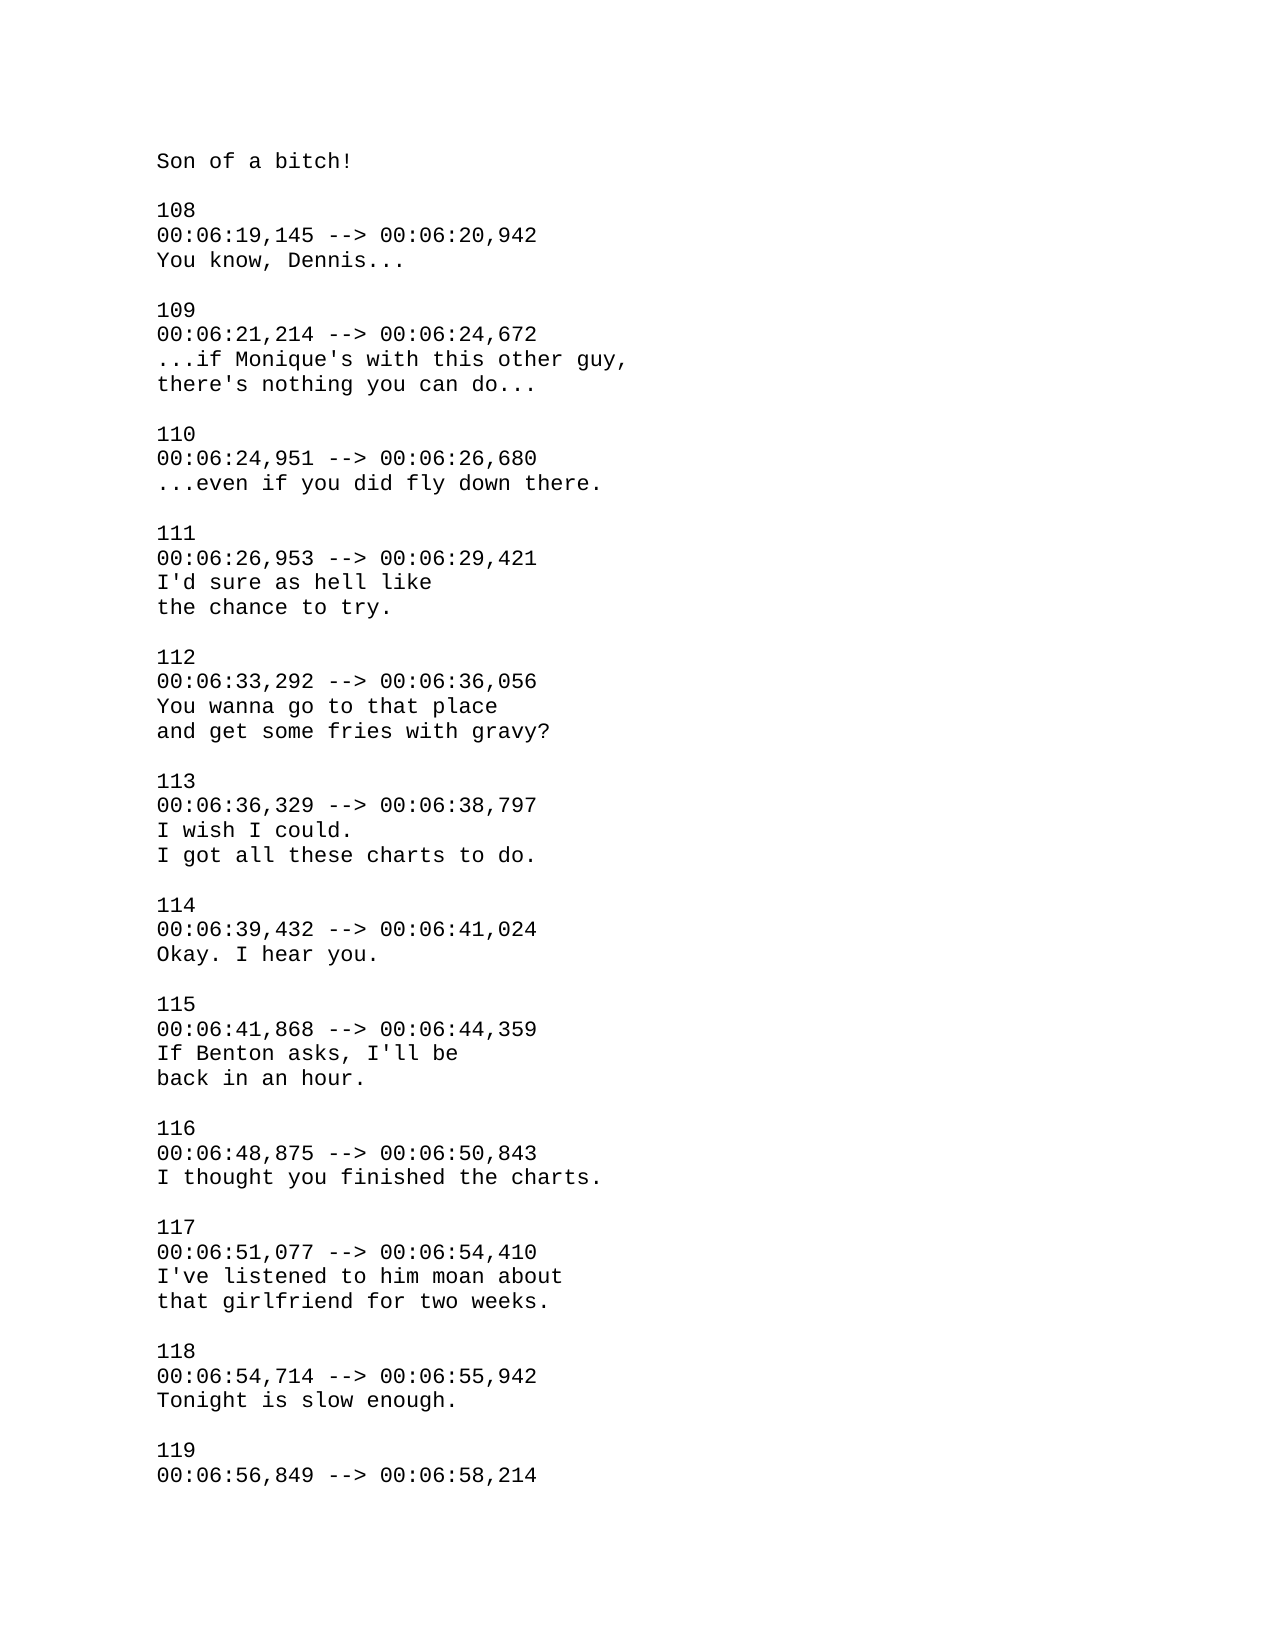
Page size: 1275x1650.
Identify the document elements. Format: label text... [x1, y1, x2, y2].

text there's nothing you can do... [156, 373, 1118, 398]
text 00:06:51,077 --> 00:06:54,410 [156, 1241, 1118, 1266]
text back in an hour. [156, 1067, 1118, 1092]
text I wish I could. [156, 819, 1118, 844]
text 00:06:39,432 --> 00:06:41,024 [156, 918, 1118, 943]
text Okay. I hear you. [156, 943, 1118, 968]
text I thought you finished the charts. [156, 1166, 1118, 1191]
text that girlfriend for two weeks. [156, 1290, 1118, 1315]
text and get some fries with gravy? [156, 720, 1118, 745]
text Son of a bitch! [156, 150, 1118, 175]
text 109 [156, 299, 1118, 323]
text 00:06:41,868 --> 00:06:44,359 [156, 1018, 1118, 1042]
text 00:06:56,849 --> 00:06:58,214 [156, 1464, 1118, 1489]
text 116 [156, 1117, 1118, 1142]
text ...if Monique's with this other guy, [156, 348, 1118, 373]
text 00:06:48,875 --> 00:06:50,843 [156, 1142, 1118, 1166]
text 112 [156, 646, 1118, 671]
text 111 [156, 522, 1118, 547]
text Tonight is slow enough. [156, 1389, 1118, 1414]
text 00:06:19,145 --> 00:06:20,942 [156, 224, 1118, 249]
text If Benton asks, I'll be [156, 1042, 1118, 1067]
text 113 [156, 770, 1118, 794]
text 110 [156, 423, 1118, 447]
text 117 [156, 1216, 1118, 1241]
text 118 [156, 1340, 1118, 1365]
text 119 [156, 1439, 1118, 1464]
text 00:06:24,951 --> 00:06:26,680 [156, 447, 1118, 472]
text 00:06:54,714 --> 00:06:55,942 [156, 1365, 1118, 1389]
text 00:06:21,214 --> 00:06:24,672 [156, 323, 1118, 348]
text You know, Dennis... [156, 249, 1118, 274]
text I've listened to him moan about [156, 1266, 1118, 1290]
text 115 [156, 993, 1118, 1018]
text 108 [156, 199, 1118, 224]
text 00:06:26,953 --> 00:06:29,421 [156, 547, 1118, 571]
text 00:06:36,329 --> 00:06:38,797 [156, 794, 1118, 819]
text ...even if you did fly down there. [156, 472, 1118, 497]
text 114 [156, 894, 1118, 918]
text I'd sure as hell like [156, 571, 1118, 596]
text You wanna go to that place [156, 695, 1118, 720]
text the chance to try. [156, 596, 1118, 621]
text I got all these charts to do. [156, 844, 1118, 869]
text 00:06:33,292 --> 00:06:36,056 [156, 671, 1118, 695]
